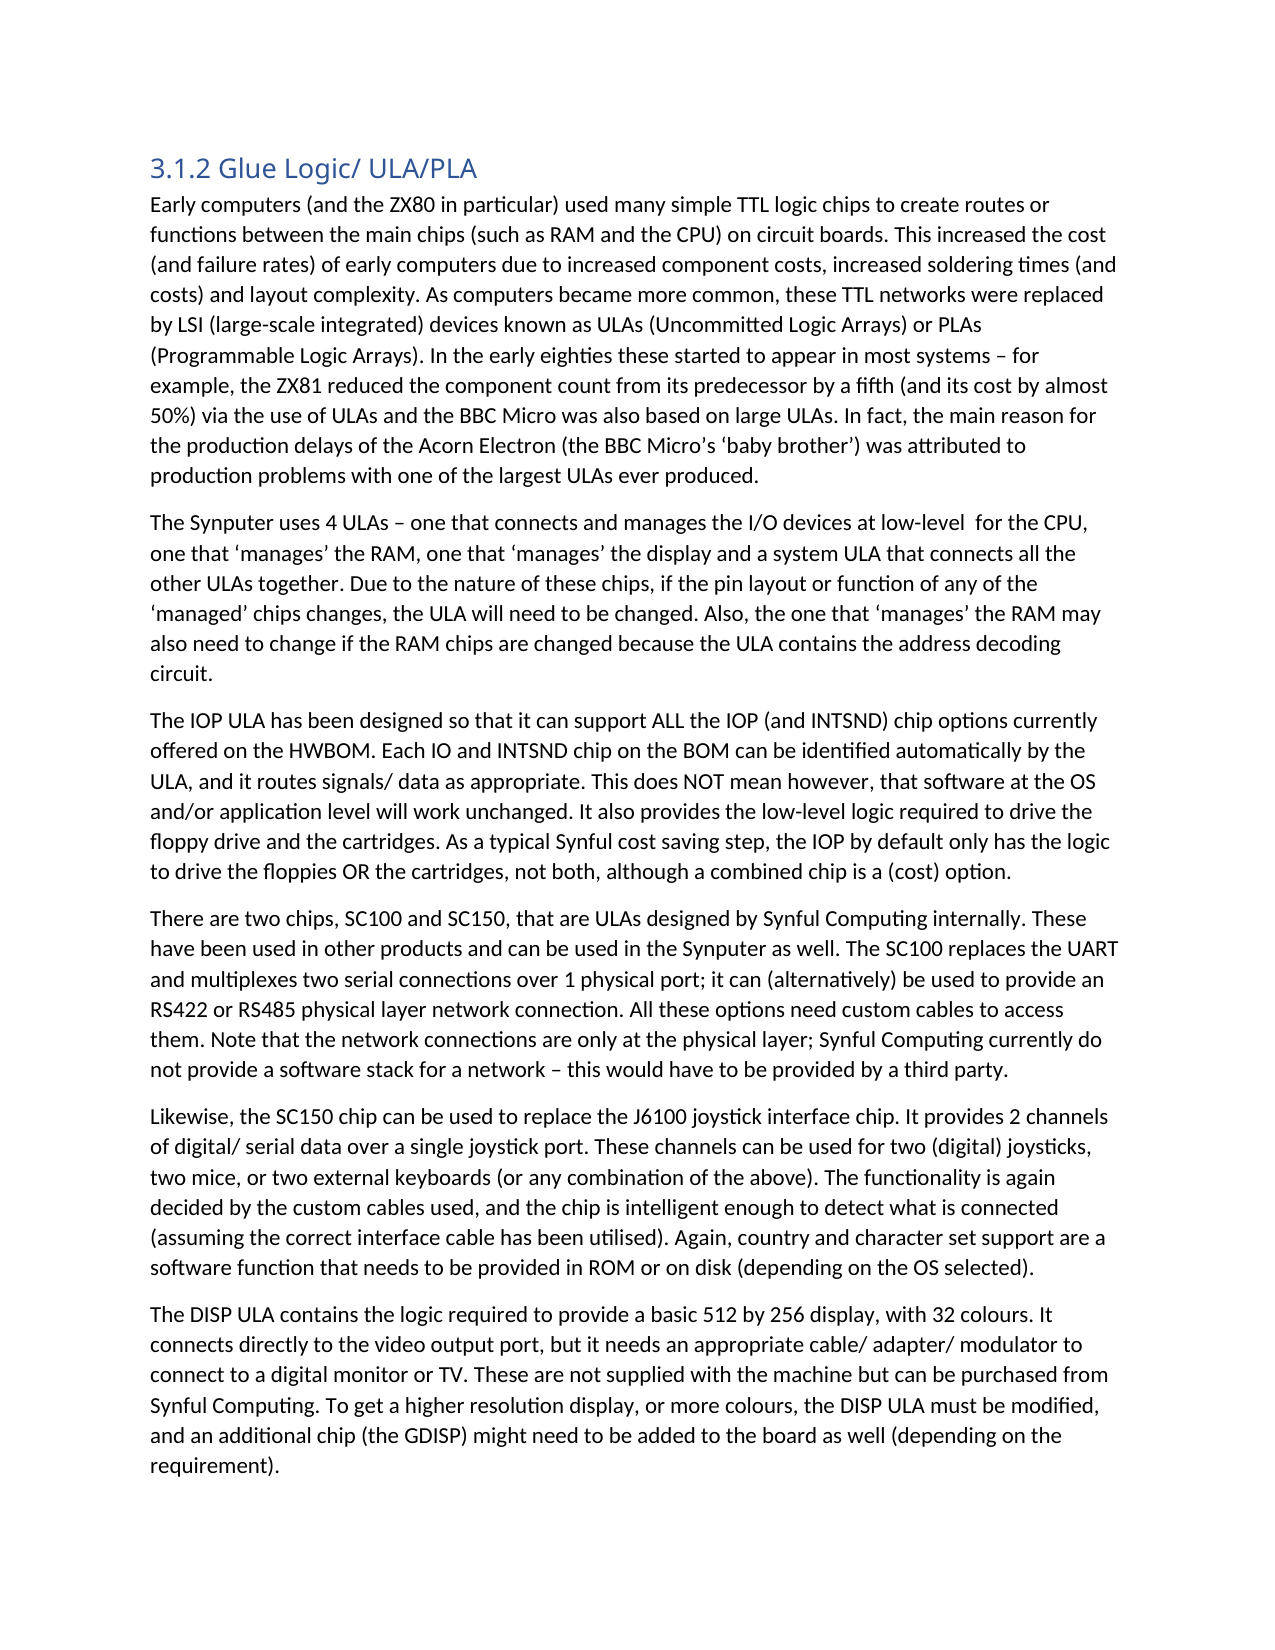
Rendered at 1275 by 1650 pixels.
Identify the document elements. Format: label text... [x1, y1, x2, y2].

text The DISP ULA contains the logic required to provide a basic 512 by 256 display, with 32 colours. It connects directly to the video output port, but it needs an appropriate cable/ adapter/ modulator to connect to a digital monitor or TV. These are not supplied with the machine but can be purchased from Synful Computing. To get a higher resolution display, or more colours, the DISP ULA must be modified, and an additional chip (the GDISP) might need to be added to the board as well (depending on the requirement). [150, 1300, 1125, 1479]
text The IOP ULA has been designed so that it can support ALL the IOP (and INTSND) chip options currently offered on the HWBOM. Each IO and INTSND chip on the BOM can be identified automatically by the ULA, and it routes signals/ data as appropriate. This does NOT mean however, that software at the OS and/or application level will work unchanged. It also provides the low-level logic required to drive the floppy drive and the cartridges. As a typical Synful cost saving step, the IOP by default only has the logic to drive the floppies OR the cartridges, not both, although a combined chip is a (cost) option. [150, 706, 1125, 886]
text The Synputer uses 4 ULAs – one that connects and manages the I/O devices at low-level for the CPU, one that ‘manages’ the RAM, one that ‘manages’ the display and a system ULA that connects all the other ULAs together. Due to the nature of these chips, if the pin layout or function of any of the ‘managed’ chips changes, the ULA will need to be changed. Also, the one that ‘manages’ the RAM may also need to change if the RAM chips are changed because the ULA contains the address decoding circuit. [150, 508, 1125, 688]
text Likewise, the SC150 chip can be used to replace the J6100 joystick interface chip. It provides 2 channels of digital/ serial data over a single joystick port. These channels can be used for two (digital) joysticks, two mice, or two external keyboards (or any combination of the above). The functionality is again decided by the custom cables used, and the chip is intelligent enough to detect what is connected (assuming the correct interface cable has been utilised). Again, country and character set support are a software function that needs to be provided in ROM or on disk (depending on the OS selected). [150, 1102, 1125, 1281]
text There are two chips, SC100 and SC150, that are ULAs designed by Synful Computing internally. These have been used in other products and can be used in the Synputer as well. The SC100 replaces the UART and multiplexes two serial connections over 1 physical port; it can (alternatively) be used to provide an RS422 or RS485 physical layer network connection. All these options need custom cables to access them. Note that the network connections are only at the physical layer; Synful Computing currently do not provide a software stack for a network – this would have to be provided by a third party. [150, 904, 1125, 1083]
subtitle 3.1.2 Glue Logic/ ULA/PLA [150, 150, 1125, 187]
text Early computers (and the ZX80 in particular) used many simple TTL logic chips to create routes or functions between the main chips (such as RAM and the CPU) on circuit boards. This increased the cost (and failure rates) of early computers due to increased component costs, increased soldering times (and costs) and layout complexity. As computers became more common, these TTL networks were replaced by LSI (large-scale integrated) devices known as ULAs (Uncommitted Logic Arrays) or PLAs (Programmable Logic Arrays). In the early eighties these started to appear in most systems – for example, the ZX81 reduced the component count from its predecessor by a fifth (and its cost by almost 50%) via the use of ULAs and the BBC Micro was also based on large ULAs. In fact, the main reason for the production delays of the Acorn Electron (the BBC Micro’s ‘baby brother’) was attributed to production problems with one of the largest ULAs ever produced. [150, 190, 1125, 490]
